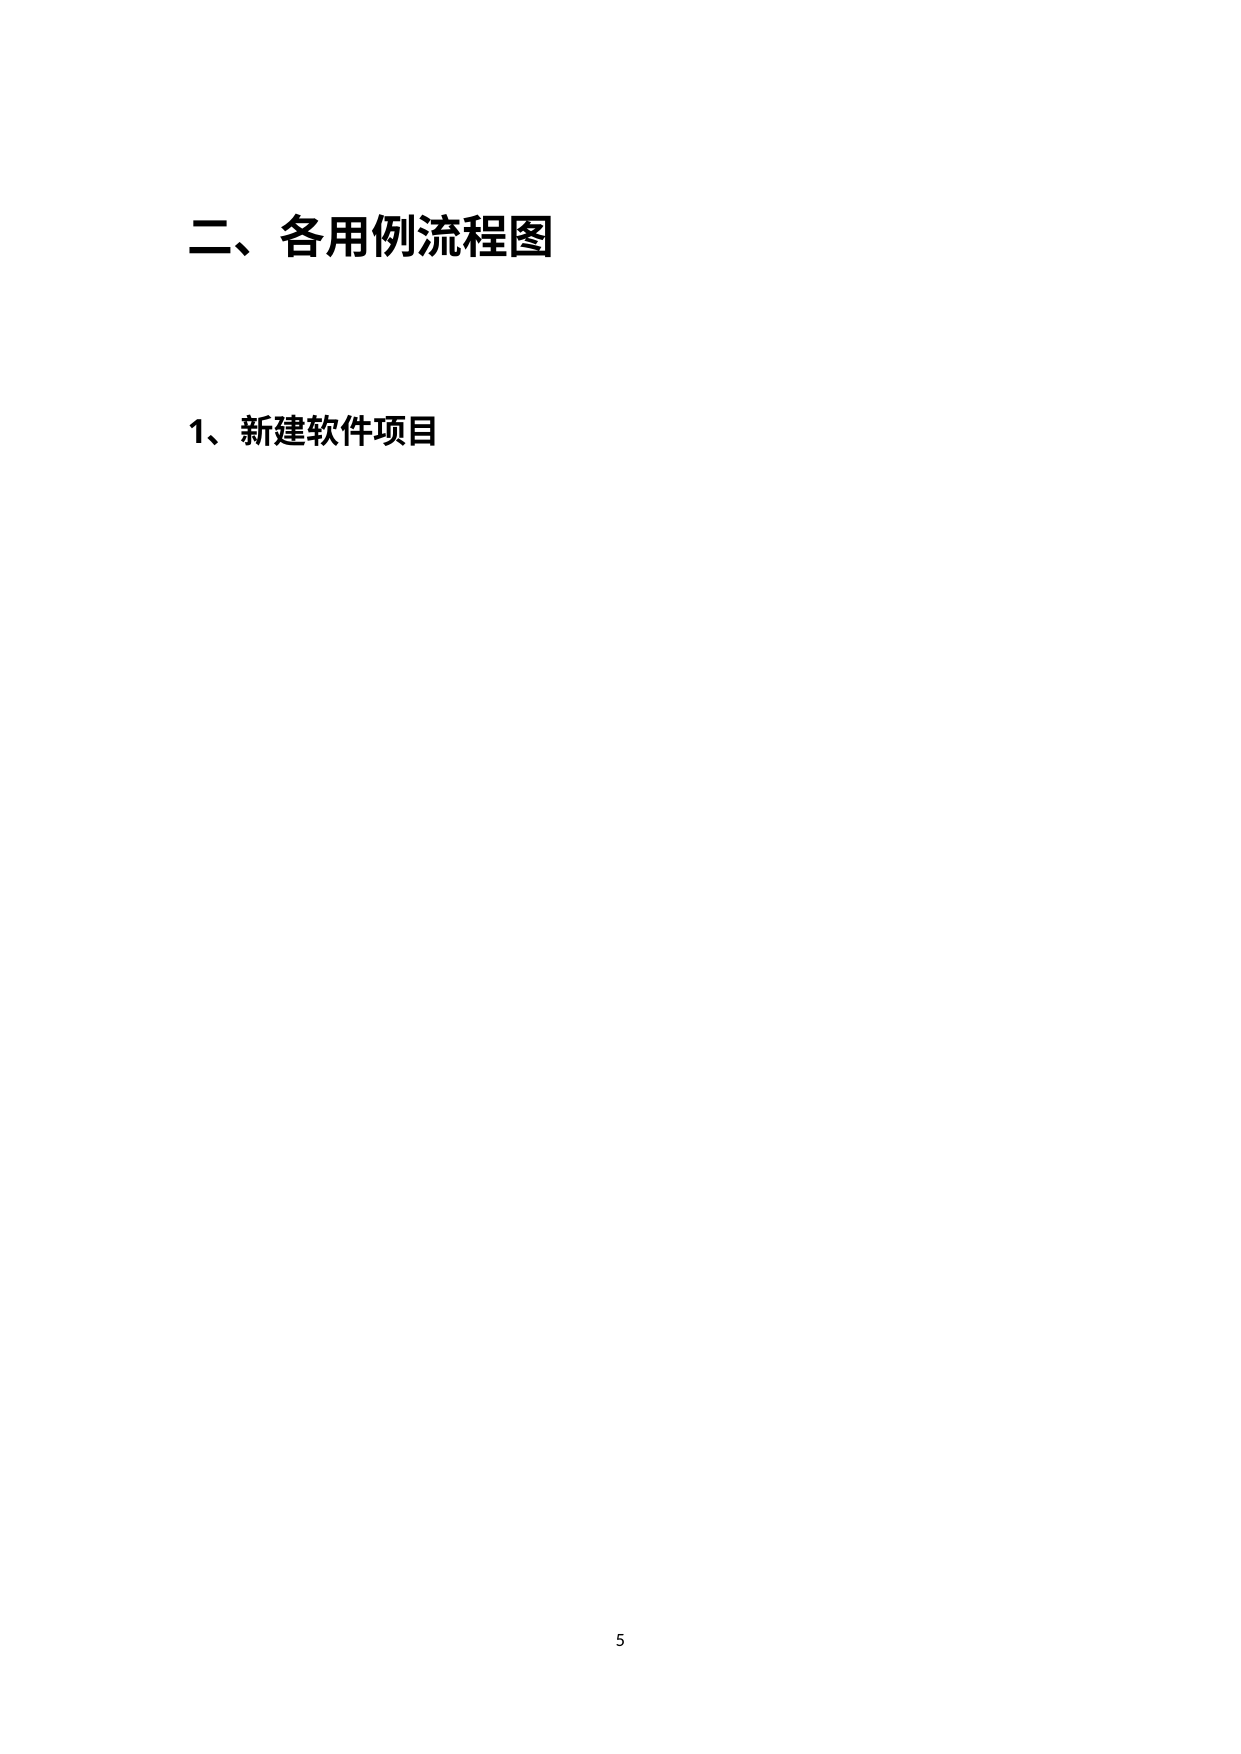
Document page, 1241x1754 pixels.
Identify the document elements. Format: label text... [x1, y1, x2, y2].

subtitle 二、各用例流程图 [187, 199, 1053, 267]
subtitle 1、新建软件项目 [187, 395, 1053, 463]
